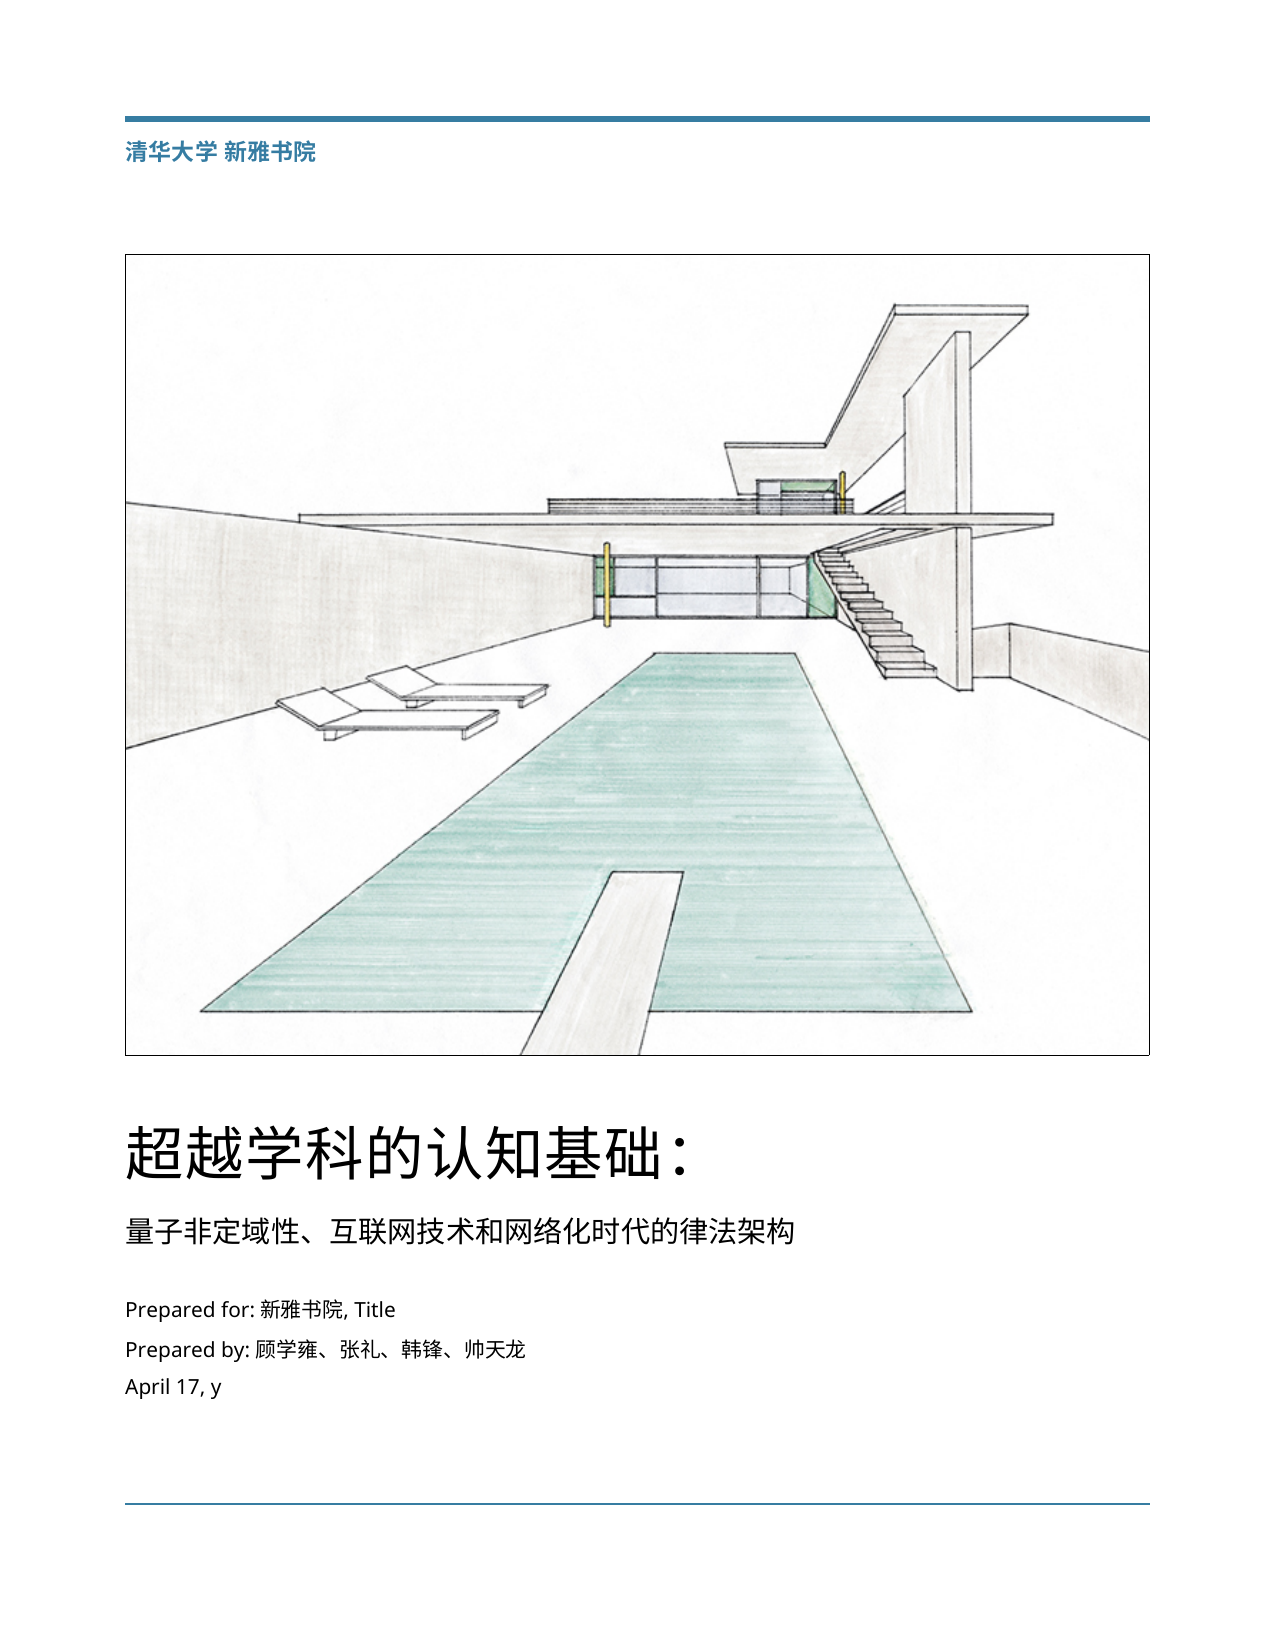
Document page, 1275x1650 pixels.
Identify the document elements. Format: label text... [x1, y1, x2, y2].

text Prepared by: 顾学雍、张礼、韩锋、帅天龙 [125, 1333, 1150, 1363]
text 量子非定域性、互联网技术和网络化时代的律法架构 [125, 1209, 1075, 1251]
text Prepared for: 新雅书院, Title [125, 1294, 1150, 1324]
title 超越学科的认知基础： [125, 1056, 1150, 1192]
picture [126, 255, 1149, 1055]
text April 17, 2015 [125, 1372, 1150, 1401]
